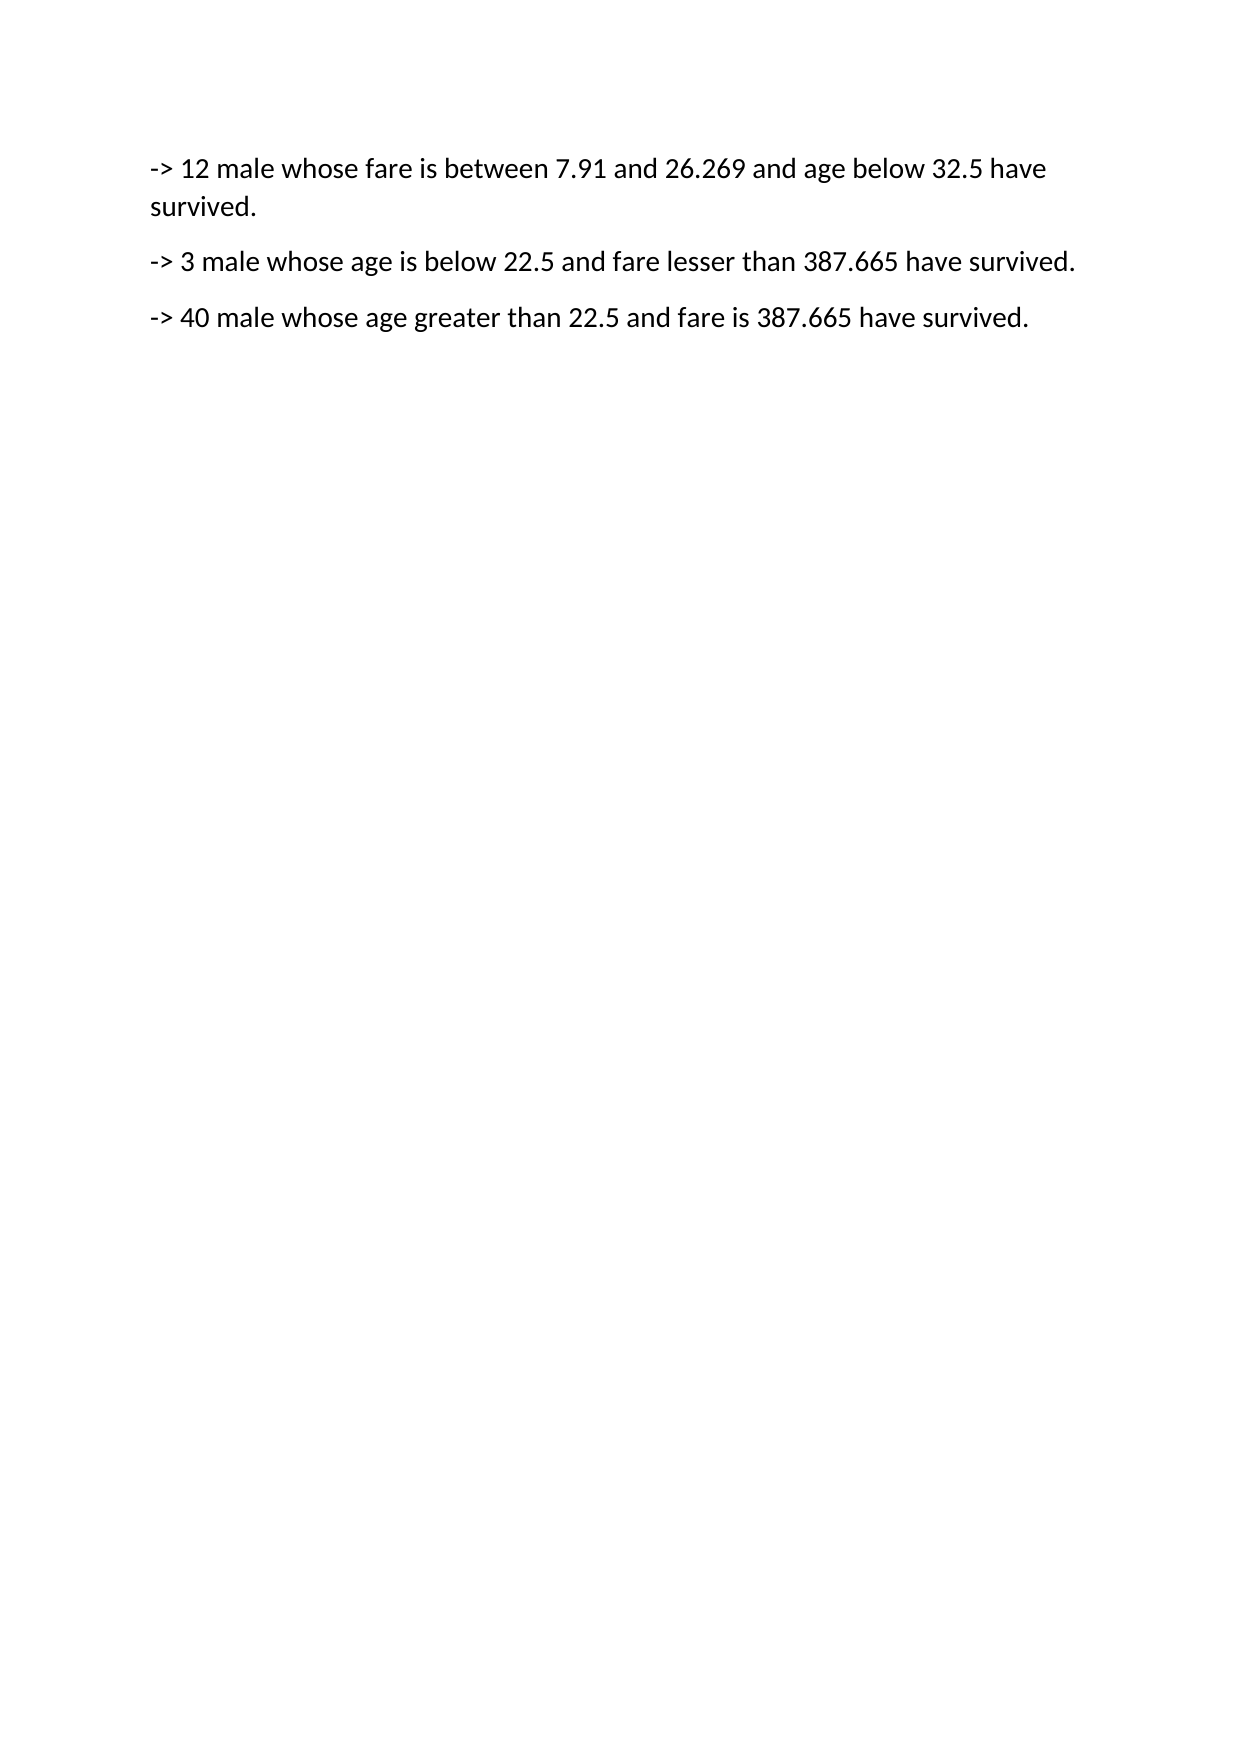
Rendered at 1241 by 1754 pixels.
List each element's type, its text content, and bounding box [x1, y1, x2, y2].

text -> 3 male whose age is below 22.5 and fare lesser than 387.665 have survived. [150, 243, 1090, 279]
text -> 12 male whose fare is between 7.91 and 26.269 and age below 32.5 have survived. [150, 150, 1090, 224]
text -> 40 male whose age greater than 22.5 and fare is 387.665 have survived. [150, 299, 1090, 334]
